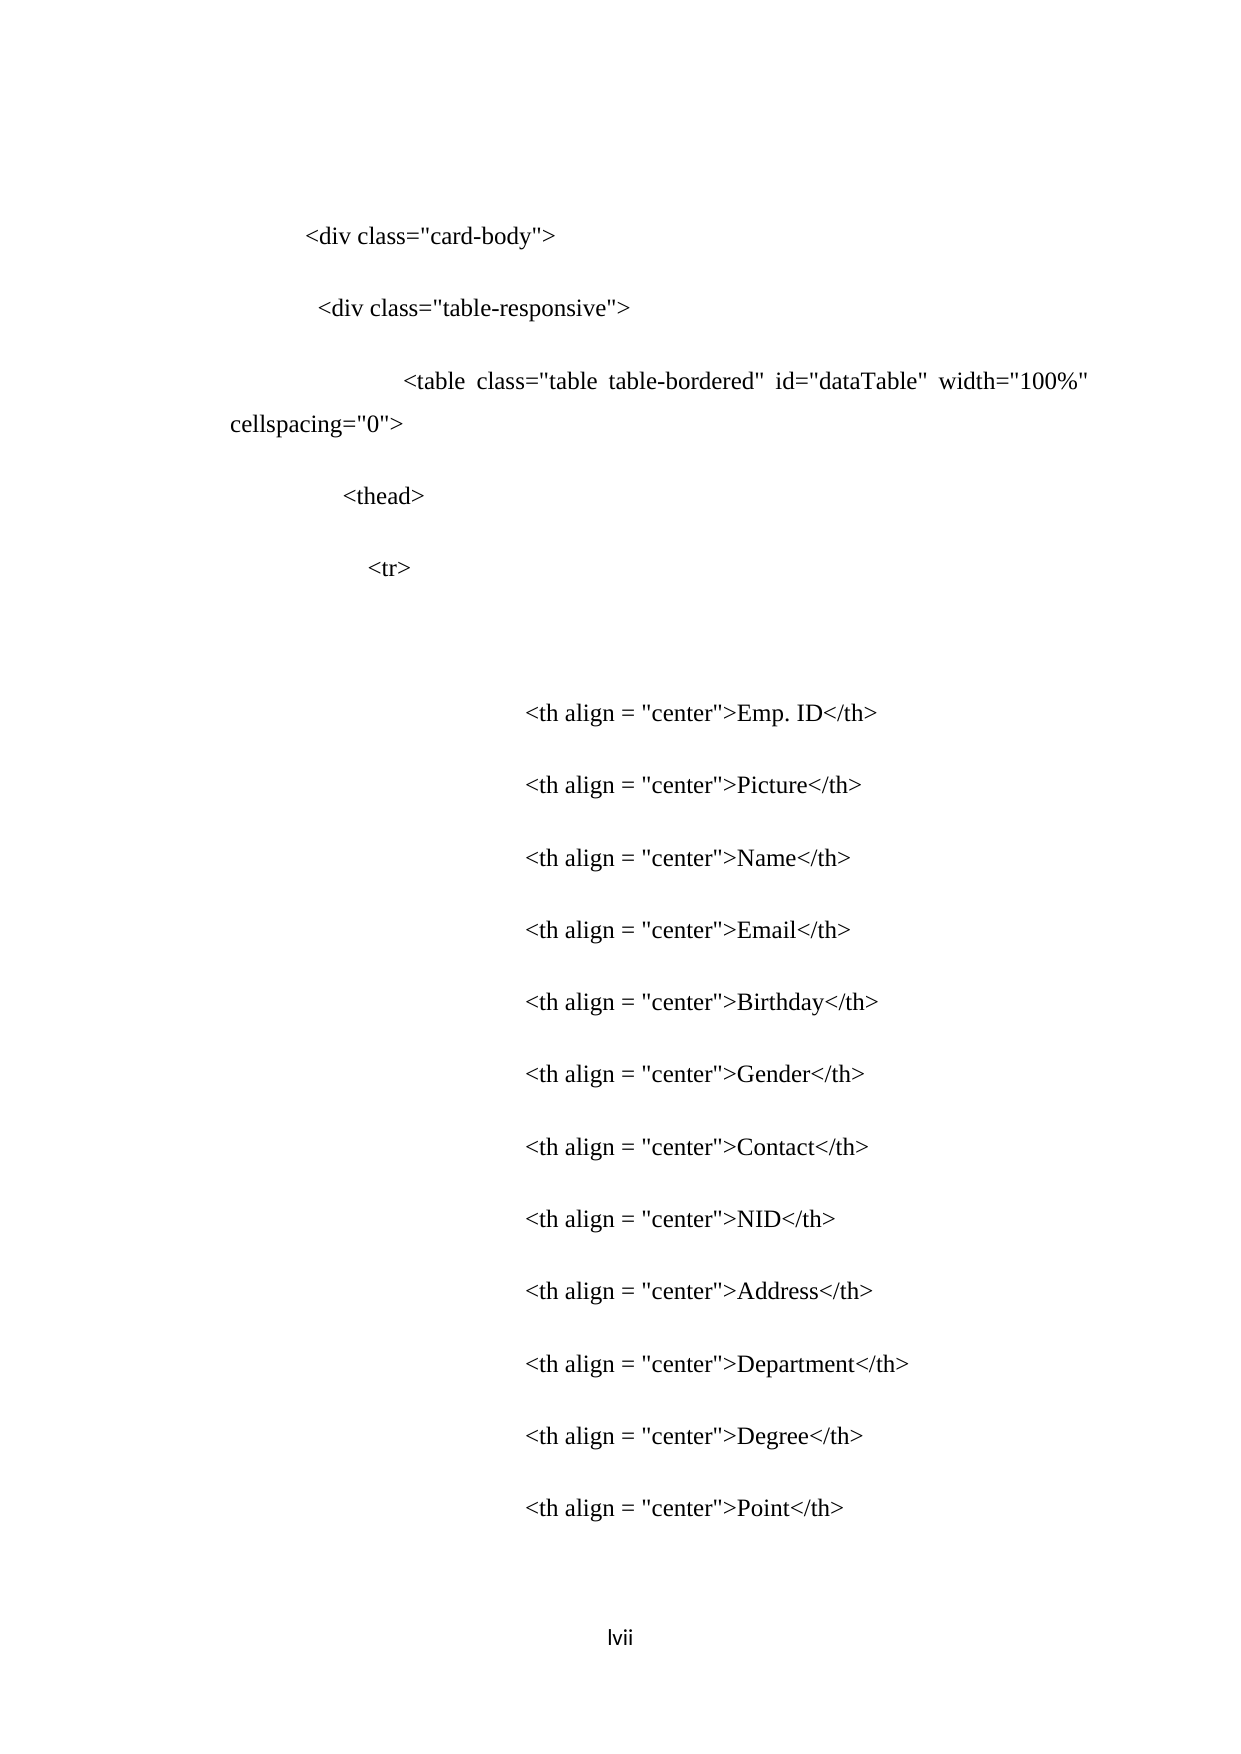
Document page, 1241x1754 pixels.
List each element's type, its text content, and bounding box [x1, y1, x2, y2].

text <th align = "center">Degree</th> [230, 1421, 1090, 1450]
text <table class="table table-bordered" id="dataTable" width="100%" cellspacing="0"> [230, 366, 1090, 438]
text <th align = "center">NID</th> [230, 1204, 1090, 1233]
text <th align = "center">Emp. ID</th> [230, 698, 1090, 727]
text <div class="table-responsive"> [230, 293, 1090, 322]
text <th align = "center">Address</th> [230, 1276, 1090, 1305]
text <th align = "center">Department</th> [230, 1349, 1090, 1377]
text <th align = "center">Point</th> [230, 1493, 1090, 1522]
text <th align = "center">Name</th> [230, 843, 1090, 871]
text <th align = "center">Contact</th> [230, 1132, 1090, 1161]
text <th align = "center">Picture</th> [230, 770, 1090, 799]
text <th align = "center">Email</th> [230, 915, 1090, 944]
text <thead> [230, 481, 1090, 510]
text <th align = "center">Gender</th> [230, 1059, 1090, 1088]
text <th align = "center">Birthday</th> [230, 987, 1090, 1016]
text <tr> [230, 553, 1090, 582]
text <div class="card-body"> [230, 221, 1090, 250]
